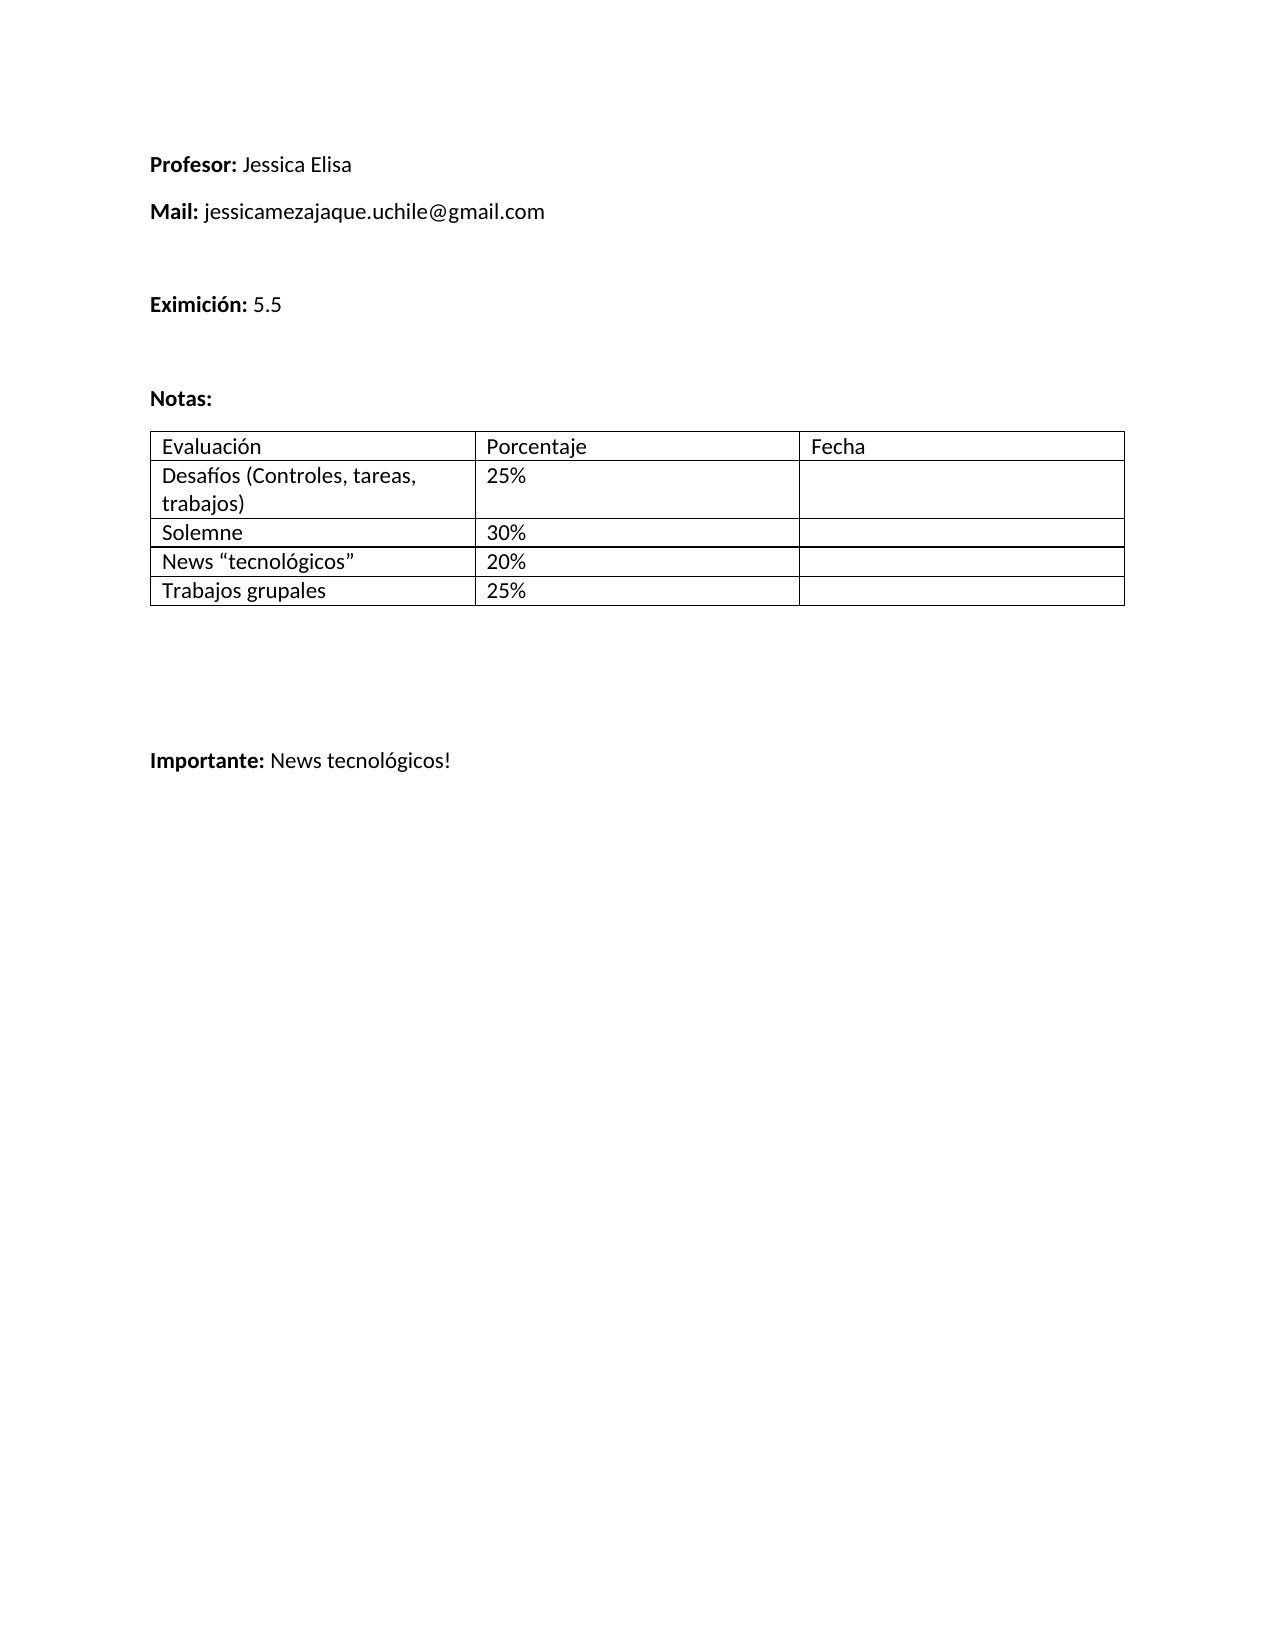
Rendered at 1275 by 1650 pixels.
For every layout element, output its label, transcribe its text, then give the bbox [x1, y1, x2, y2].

table_cell [800, 461, 1124, 517]
table_header Fecha [800, 432, 1124, 460]
table_cell [800, 519, 1124, 546]
text Profesor: Jessica Elisa [150, 150, 1125, 178]
table_header Evaluación [151, 432, 475, 460]
table_cell Solemne [151, 519, 475, 546]
table_cell 25% [476, 461, 799, 517]
table_cell Trabajos grupales [151, 577, 475, 604]
text Eximición: 5.5 [150, 291, 1125, 319]
table_cell [800, 548, 1124, 576]
table_cell 30% [476, 519, 799, 546]
table_cell 20% [476, 548, 799, 576]
text Notas: [150, 384, 1125, 412]
table_header Porcentaje [476, 432, 799, 460]
table_cell [800, 577, 1124, 604]
table_cell 25% [476, 577, 799, 604]
text Importante: News tecnológicos! [150, 746, 1125, 774]
text Mail: jessicamezajaque.uchile@gmail.com [150, 197, 1125, 225]
table_cell Desafíos (Controles, tareas, trabajos) [151, 461, 475, 517]
table_cell News “tecnológicos” [151, 548, 475, 576]
